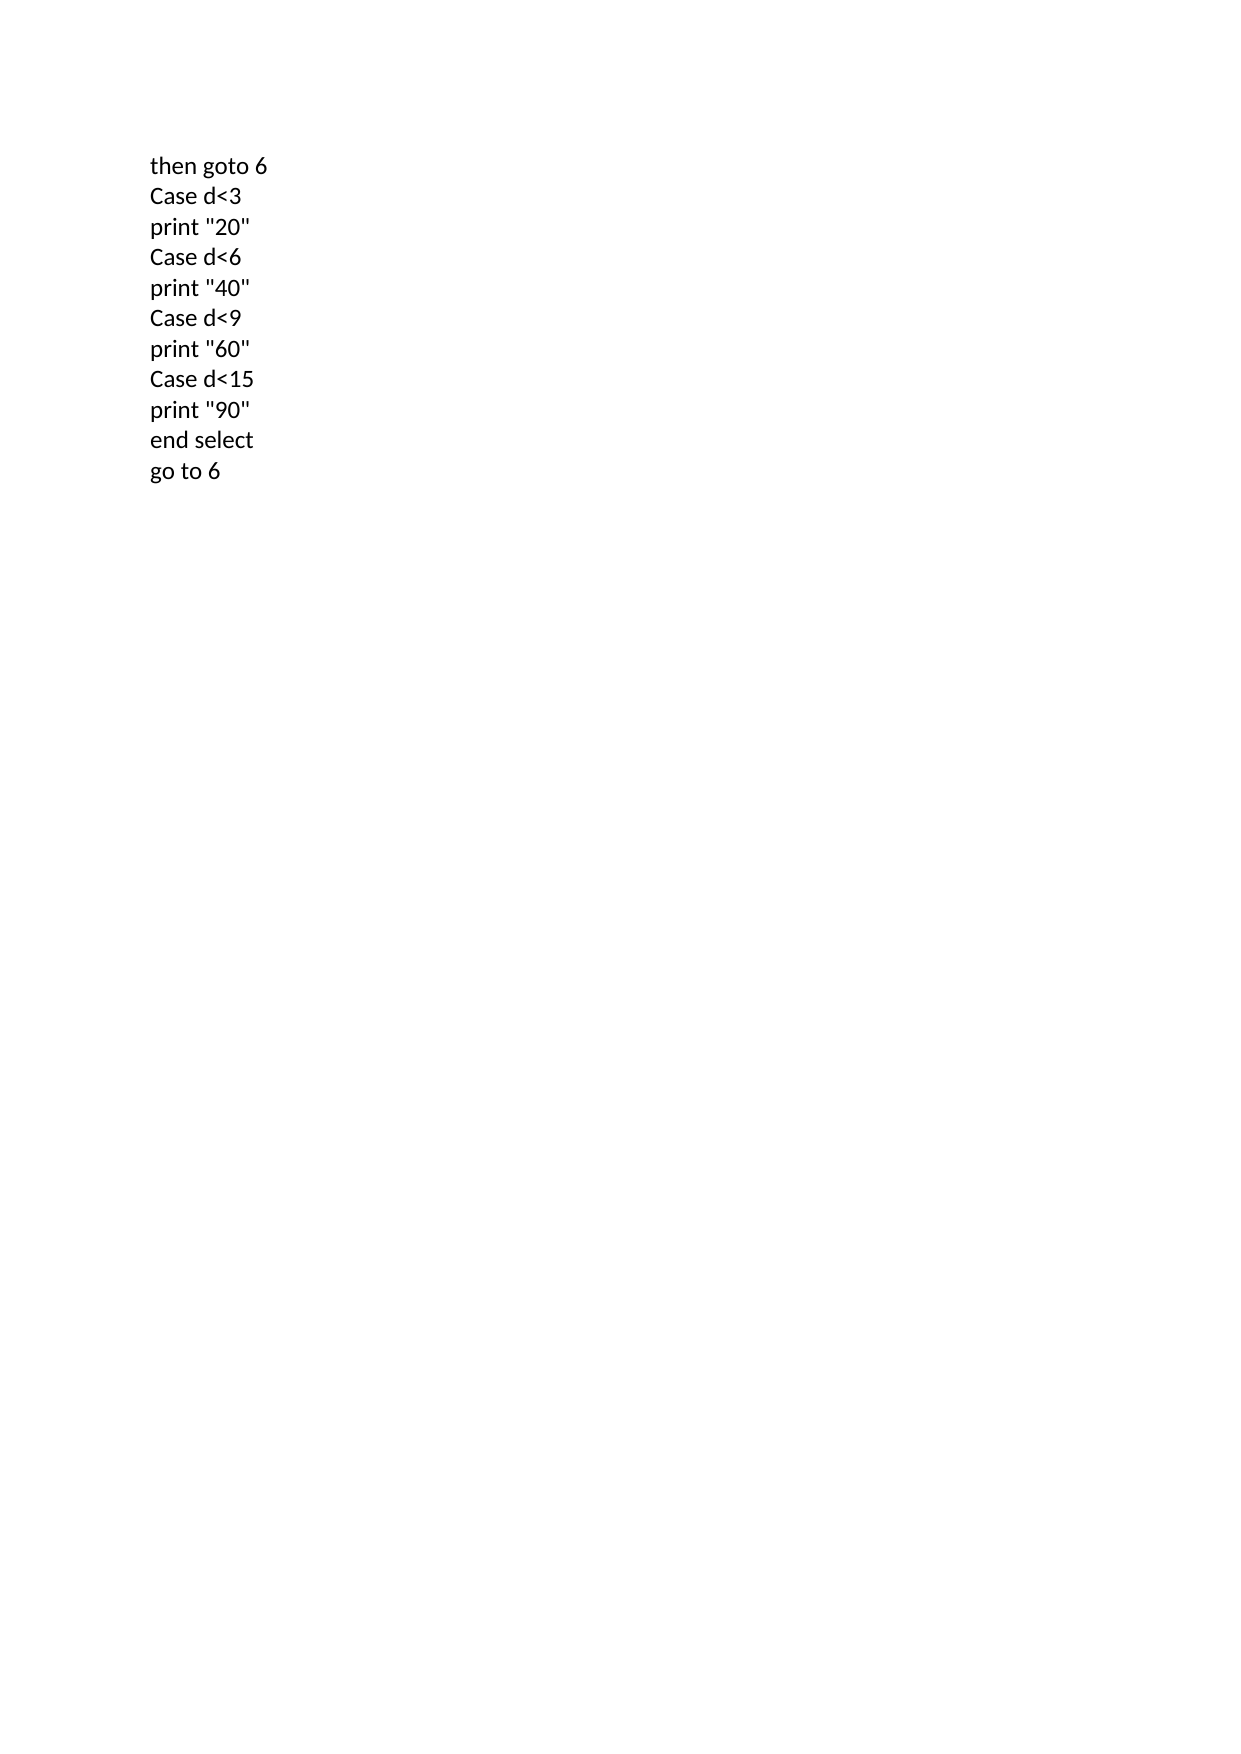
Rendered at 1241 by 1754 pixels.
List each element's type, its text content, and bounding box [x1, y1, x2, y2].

text Case d<15 [150, 364, 1090, 394]
text end select [150, 425, 1090, 455]
text Case d<3 [150, 181, 1090, 211]
text print "40" [150, 272, 1090, 303]
text Case d<9 [150, 303, 1090, 333]
text Case d<6 [150, 242, 1090, 272]
text go to 6 [150, 455, 1090, 486]
text print "20" [150, 211, 1090, 242]
text print "90" [150, 394, 1090, 425]
text print "60" [150, 333, 1090, 364]
text then goto 6 [150, 150, 1090, 181]
